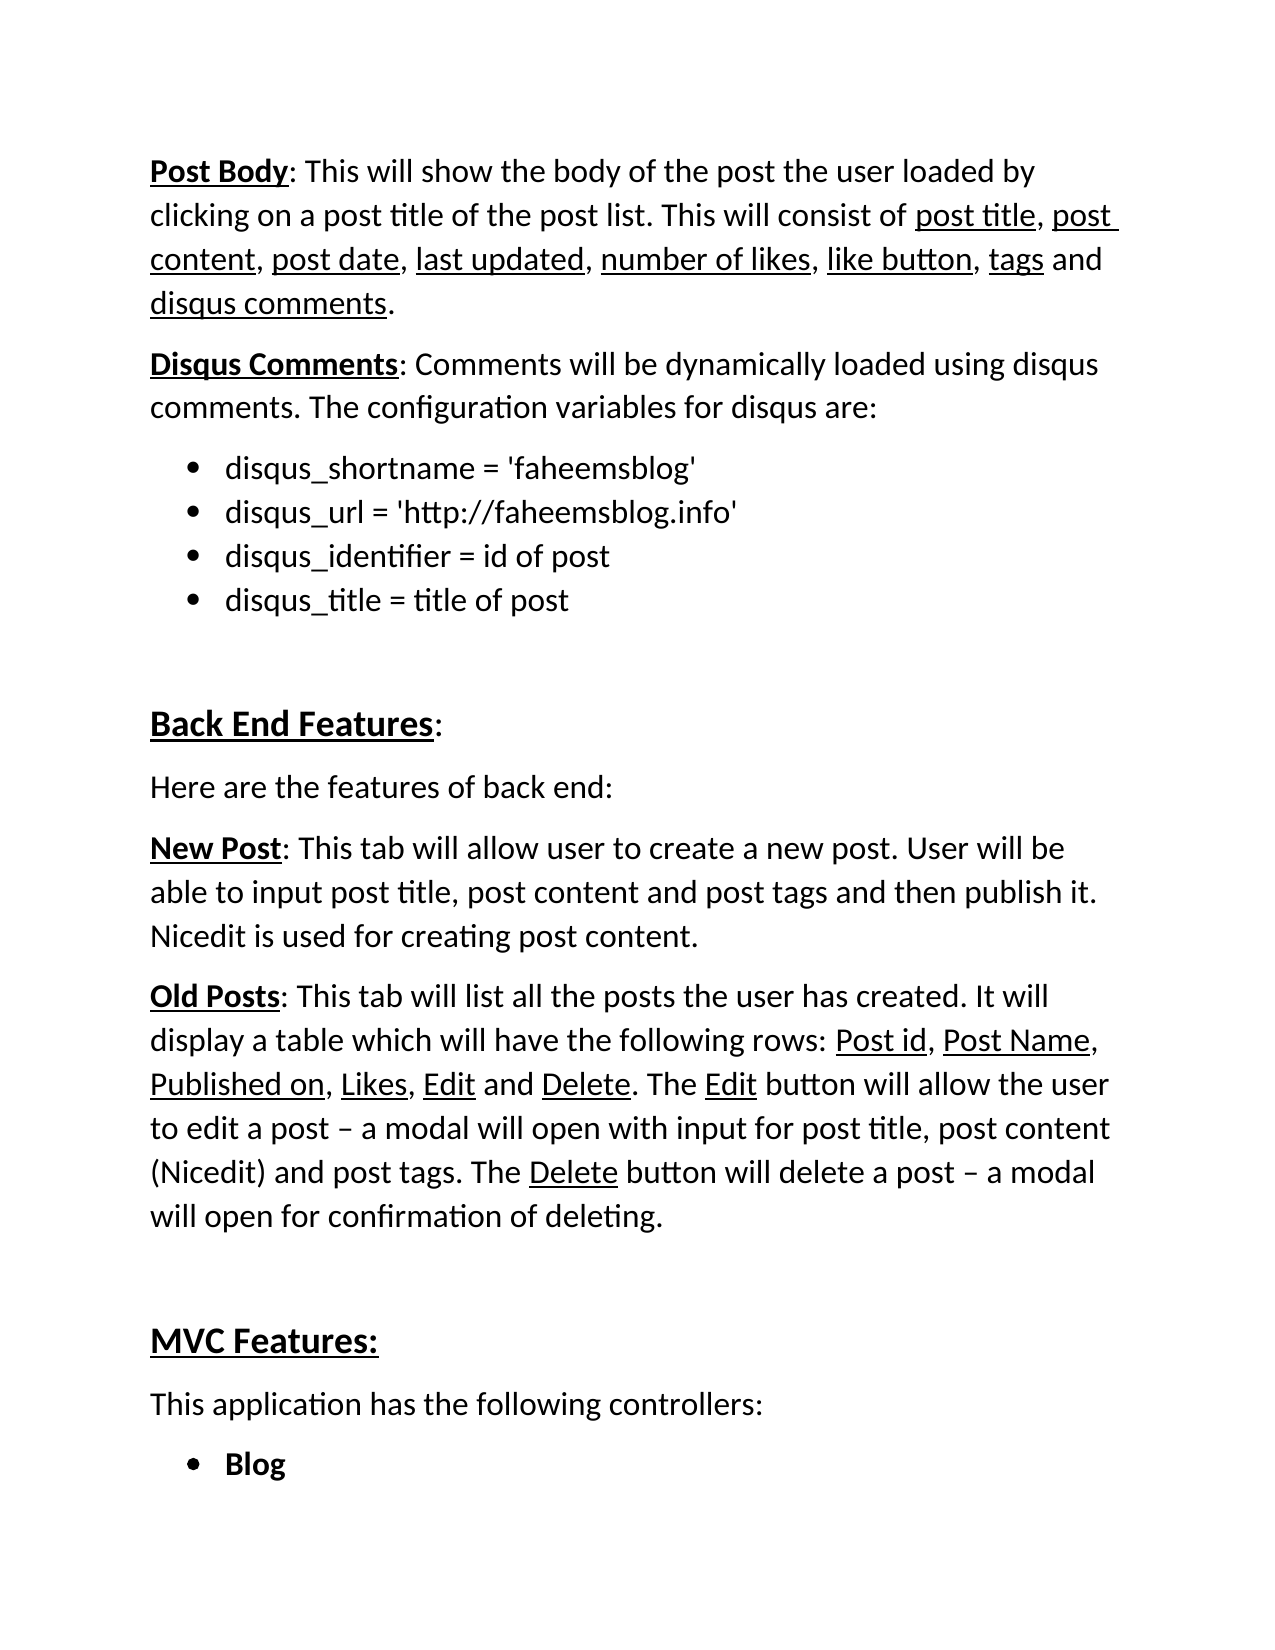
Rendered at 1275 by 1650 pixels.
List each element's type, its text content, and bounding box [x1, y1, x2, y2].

list disqus_shortname = 'faheemsblog' [187, 447, 1125, 488]
list Blog [187, 1443, 1125, 1484]
text Back End Features: [150, 700, 1125, 746]
text Disqus Comments: Comments will be dynamically loaded using disqus comments. The configuration variables for disqus are: [150, 342, 1125, 427]
text Post Body: This will show the body of the post the user loaded by clicking on a post title of the post list. This will consist of post title, post content, post date, last updated, number of likes, like button, tags and disqus comments. [150, 150, 1125, 323]
text MVC Features: [150, 1317, 1125, 1362]
text Old Posts: This tab will list all the posts the user has created. It will display a table which will have the following rows: Post id, Post Name, Published on, Likes, Edit and Delete. The Edit button will allow the user to edit a post – a modal will open with input for post title, post content (Nicedit) and post tags. The Delete button will delete a post – a modal will open for confirmation of deleting. [150, 976, 1125, 1236]
text Here are the features of back end: [150, 766, 1125, 807]
text This application has the following controllers: [150, 1383, 1125, 1423]
list disqus_title = title of post [187, 579, 1125, 620]
text New Post: This tab will allow user to create a new post. User will be able to input post title, post content and post tags and then publish it. Nicedit is used for creating post content. [150, 827, 1125, 956]
list disqus_url = 'http://faheemsblog.info' [187, 491, 1125, 532]
list disqus_identifier = id of post [187, 535, 1125, 576]
